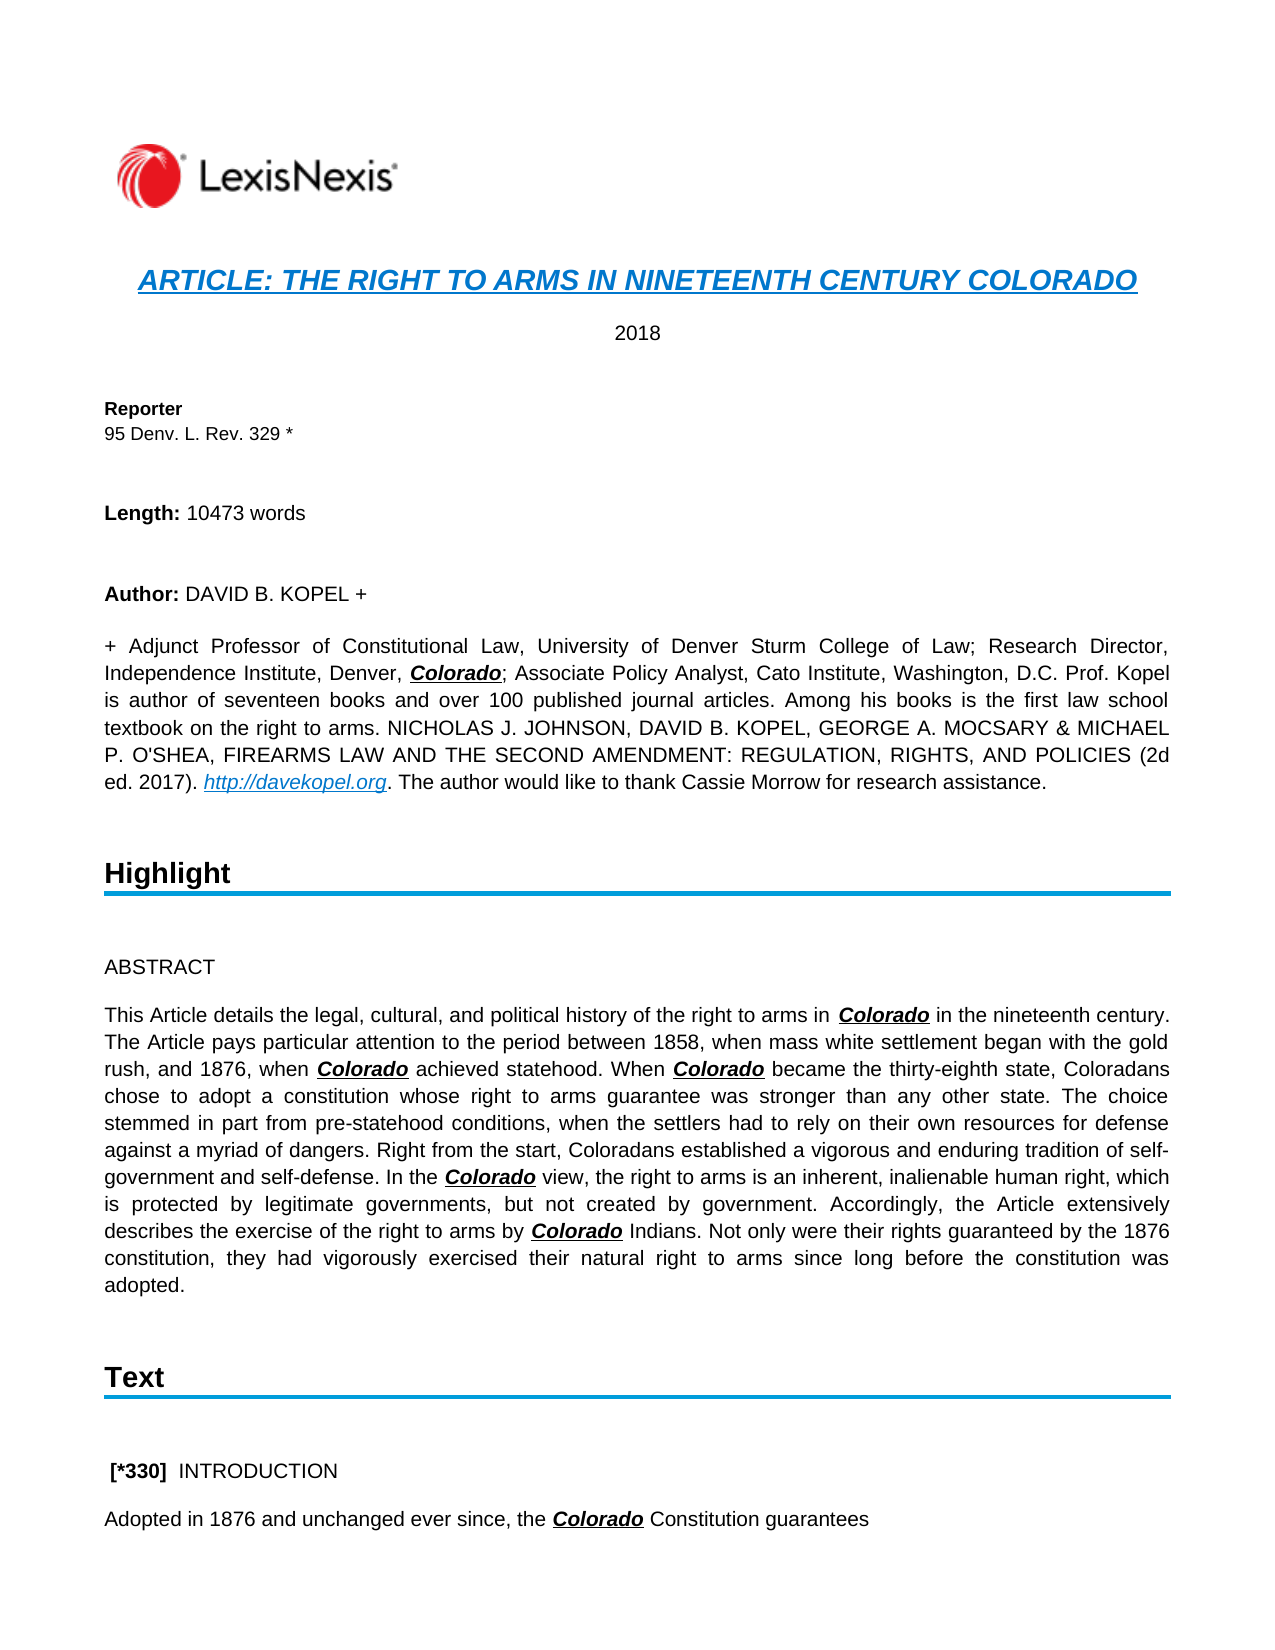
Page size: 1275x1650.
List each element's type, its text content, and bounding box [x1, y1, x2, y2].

text Reporter [104, 394, 1171, 419]
text ABSTRACT [104, 951, 1171, 978]
text 2018 [104, 318, 1171, 345]
text 95 Denv. L. Rev. 329 * [104, 419, 1171, 444]
text Highlight [104, 818, 1171, 889]
text Text [104, 1322, 1171, 1393]
text Length: 10473 words [104, 469, 1171, 525]
text This Article details the legal, cultural, and political history of the right to arms in Colorado in the nineteenth century. The Article pays particular attention to the period between 1858, when mass white settlement began with the gold rush, and 1876, when Colorado achieved statehood. When Colorado became the thirty-eighth state, Coloradans chose to adopt a constitution whose right to arms guarantee was stronger than any other state. The choice stemmed in part from pre-statehood conditions, when the settlers had to rely on their own resources for defense against a myriad of dangers. Right from the start, Coloradans established a vigorous and enduring tradition of self-government and self-defense. In the Colorado view, the right to arms is an inherent, inalienable human right, which is protected by legitimate governments, but not created by government. Accordingly, the Article extensively describes the exercise of the right to arms by Colorado Indians. Not only were their rights guaranteed by the 1876 constitution, they had vigorously exercised their natural right to arms since long before the constitution was adopted. [104, 999, 1171, 1297]
picture [104, 144, 412, 208]
text Adopted in 1876 and unchanged ever since, the Colorado Constitution guarantees [104, 1503, 1171, 1530]
subtitle ARTICLE: THE RIGHT TO ARMS IN NINETEENTH CENTURY COLORADO [104, 261, 1171, 297]
text + Adjunct Professor of Constitutional Law, University of Denver Sturm College of Law; Research Director, Independence Institute, Denver, Colorado; Associate Policy Analyst, Cato Institute, Washington, D.C. Prof. Kopel is author of seventeen books and over 100 published journal articles. Among his books is the first law school textbook on the right to arms. NICHOLAS J. JOHNSON, DAVID B. KOPEL, GEORGE A. MOCSARY & MICHAEL P. O'SHEA, FIREARMS LAW AND THE SECOND AMENDMENT: REGULATION, RIGHTS, AND POLICIES (2d ed. 2017). http://davekopel.org. The author would like to thank Cassie Morrow for research assistance. [104, 631, 1171, 793]
text Author: DAVID B. KOPEL + [104, 550, 1171, 606]
text [*330] INTRODUCTION [104, 1455, 1171, 1482]
